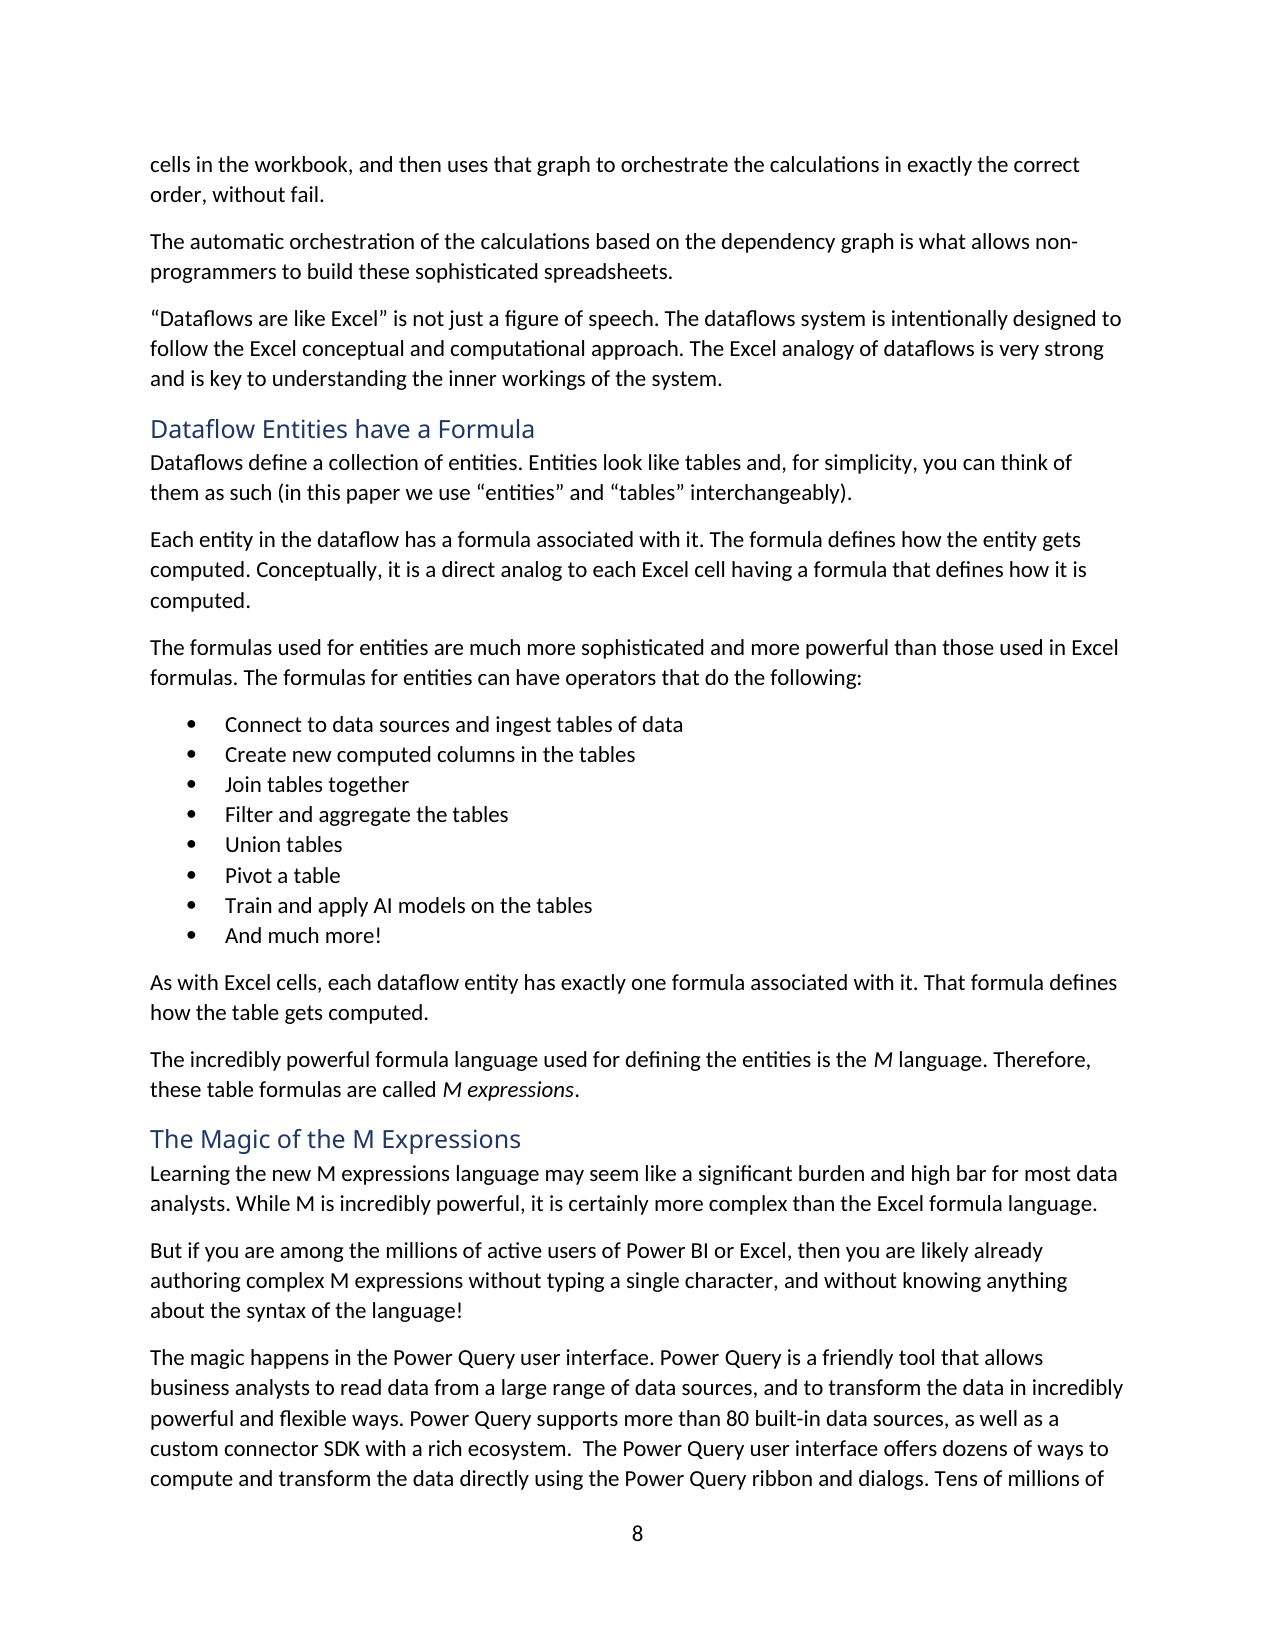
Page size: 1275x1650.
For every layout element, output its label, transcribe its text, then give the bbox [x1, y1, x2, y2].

text As with Excel cells, each dataflow entity has exactly one formula associated with it. That formula defines how the table gets computed. [150, 968, 1125, 1026]
list Join tables together [187, 770, 1125, 798]
text But if you are among the millions of active users of Power BI or Excel, then you are likely already authoring complex M expressions without typing a single character, and without knowing anything about the syntax of the language! [150, 1236, 1125, 1324]
list Union tables [187, 831, 1125, 858]
list Create new computed columns in the tables [187, 740, 1125, 768]
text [150, 1343, 1125, 1492]
subtitle The Magic of the M Expressions [150, 1122, 1125, 1156]
list Filter and aggregate the tables [187, 800, 1125, 828]
text Dataflows define a collection of entities. Entities look like tables and, for simplicity, you can think of them as such (in this paper we use “entities” and “tables” interchangeably). [150, 448, 1125, 506]
list Train and apply AI models on the tables [187, 891, 1125, 919]
subtitle Dataflow Entities have a Formula [150, 411, 1125, 446]
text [150, 150, 1125, 208]
text Each entity in the dataflow has a formula associated with it. The formula defines how the entity gets computed. Conceptually, it is a direct analog to each Excel cell having a formula that defines how it is computed. [150, 525, 1125, 614]
list And much more! [187, 921, 1125, 949]
text The formulas used for entities are much more sophisticated and more powerful than those used in Excel formulas. The formulas for entities can have operators that do the following: [150, 633, 1125, 691]
text Learning the new M expressions language may seem like a significant burden and high bar for most data analysts. While M is incredibly powerful, it is certainly more complex than the Excel formula language. [150, 1159, 1125, 1217]
text The automatic orchestration of the calculations based on the dependency graph is what allows non-programmers to build these sophisticated spreadsheets. [150, 227, 1125, 285]
list Pivot a table [187, 861, 1125, 889]
text “Dataflows are like Excel” is not just a figure of speech. The dataflows system is intentionally designed to follow the Excel conceptual and computational approach. The Excel analogy of dataflows is very strong and is key to understanding the inner workings of the system. [150, 304, 1125, 393]
text The incredibly powerful formula language used for defining the entities is the M language. Therefore, these table formulas are called M expressions. [150, 1045, 1125, 1103]
list Connect to data sources and ingest tables of data [187, 710, 1125, 738]
